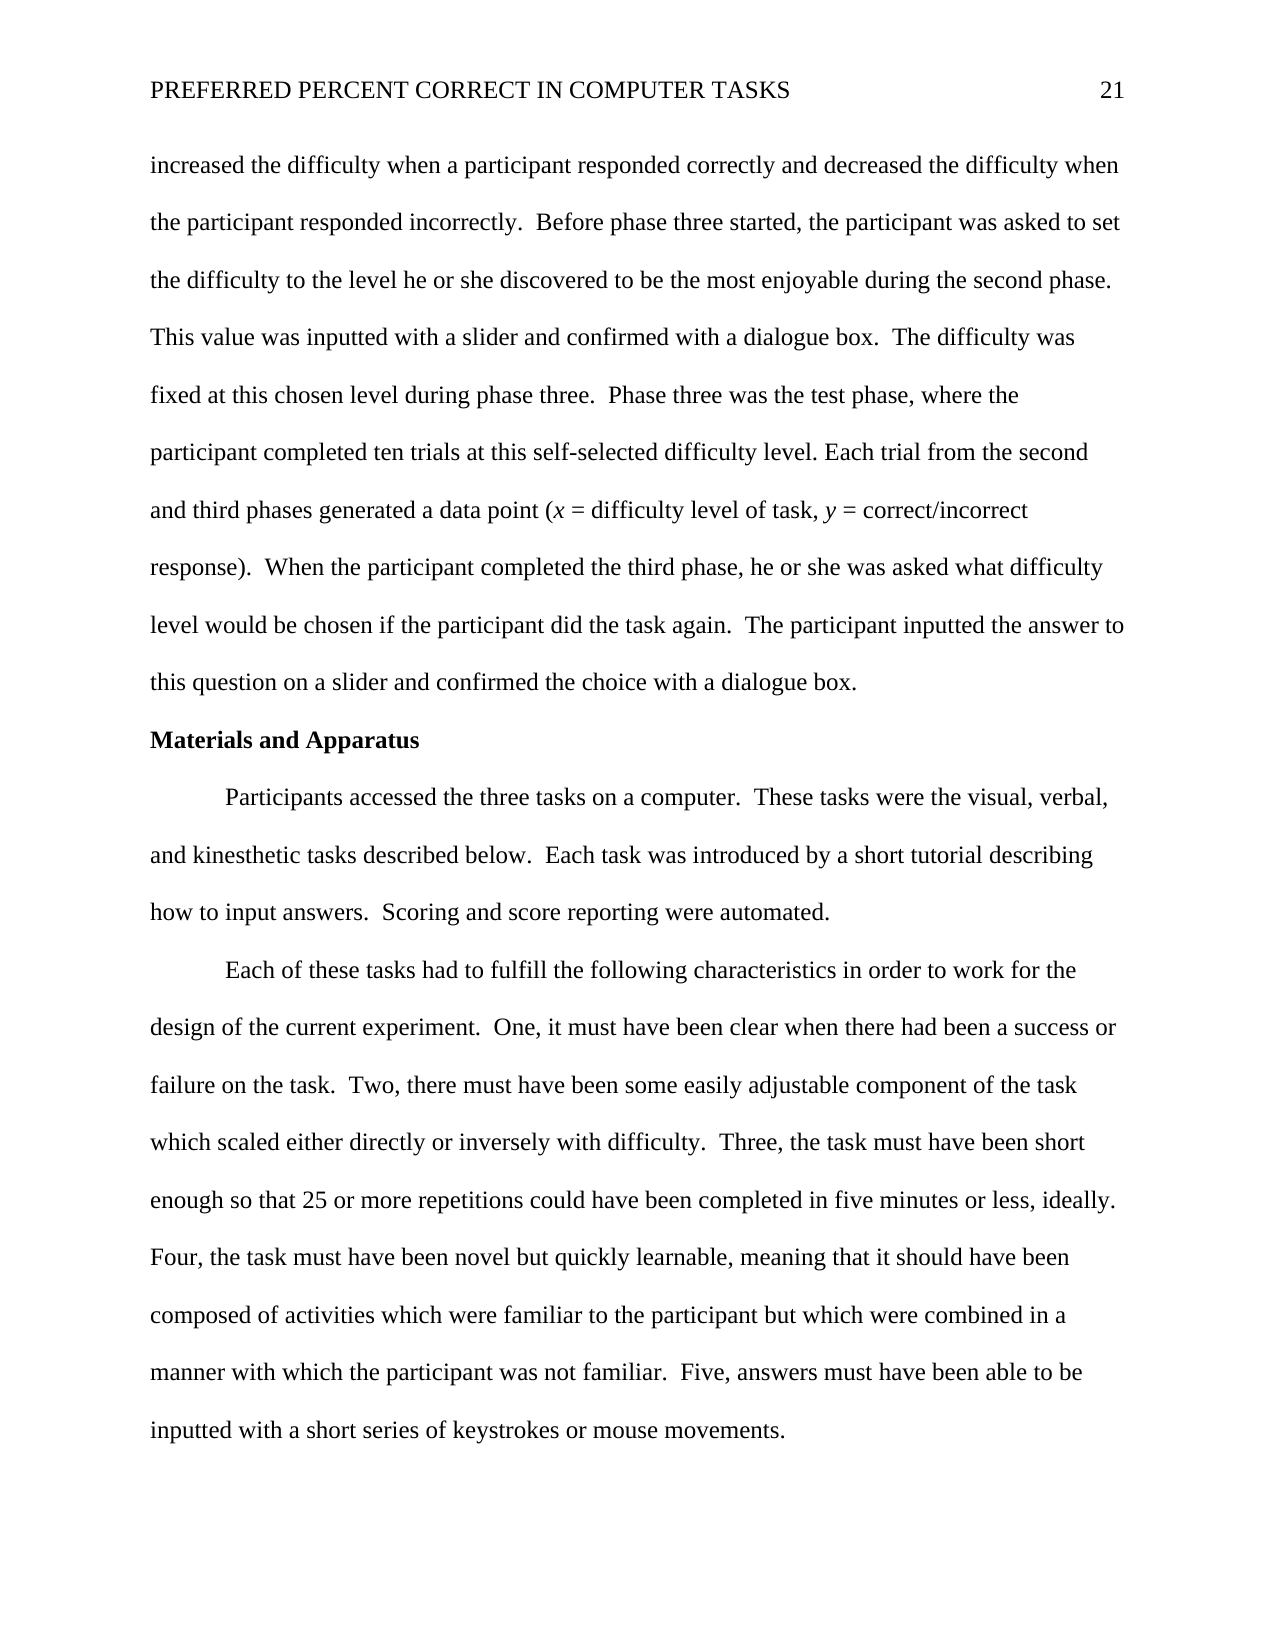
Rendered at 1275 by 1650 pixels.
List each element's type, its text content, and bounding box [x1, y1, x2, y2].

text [150, 150, 1125, 696]
text Materials and Apparatus [150, 725, 1125, 754]
text Each of these tasks had to fulfill the following characteristics in order to work for the design of the current experiment. One, it must have been clear when there had been a success or failure on the task. Two, there must have been some easily adjustable component of the task which scaled either directly or inversely with difficulty. Three, the task must have been short enough so that 25 or more repetitions could have been completed in five minutes or less, ideally. Four, the task must have been novel but quickly learnable, meaning that it should have been composed of activities which were familiar to the participant but which were combined in a manner with which the participant was not familiar. Five, answers must have been able to be inputted with a short series of keystrokes or mouse movements. [150, 955, 1125, 1444]
text Participants accessed the three tasks on a computer. These tasks were the visual, verbal, and kinesthetic tasks described below. Each task was introduced by a short tutorial describing how to input answers. Scoring and score reporting were automated. [150, 782, 1125, 926]
